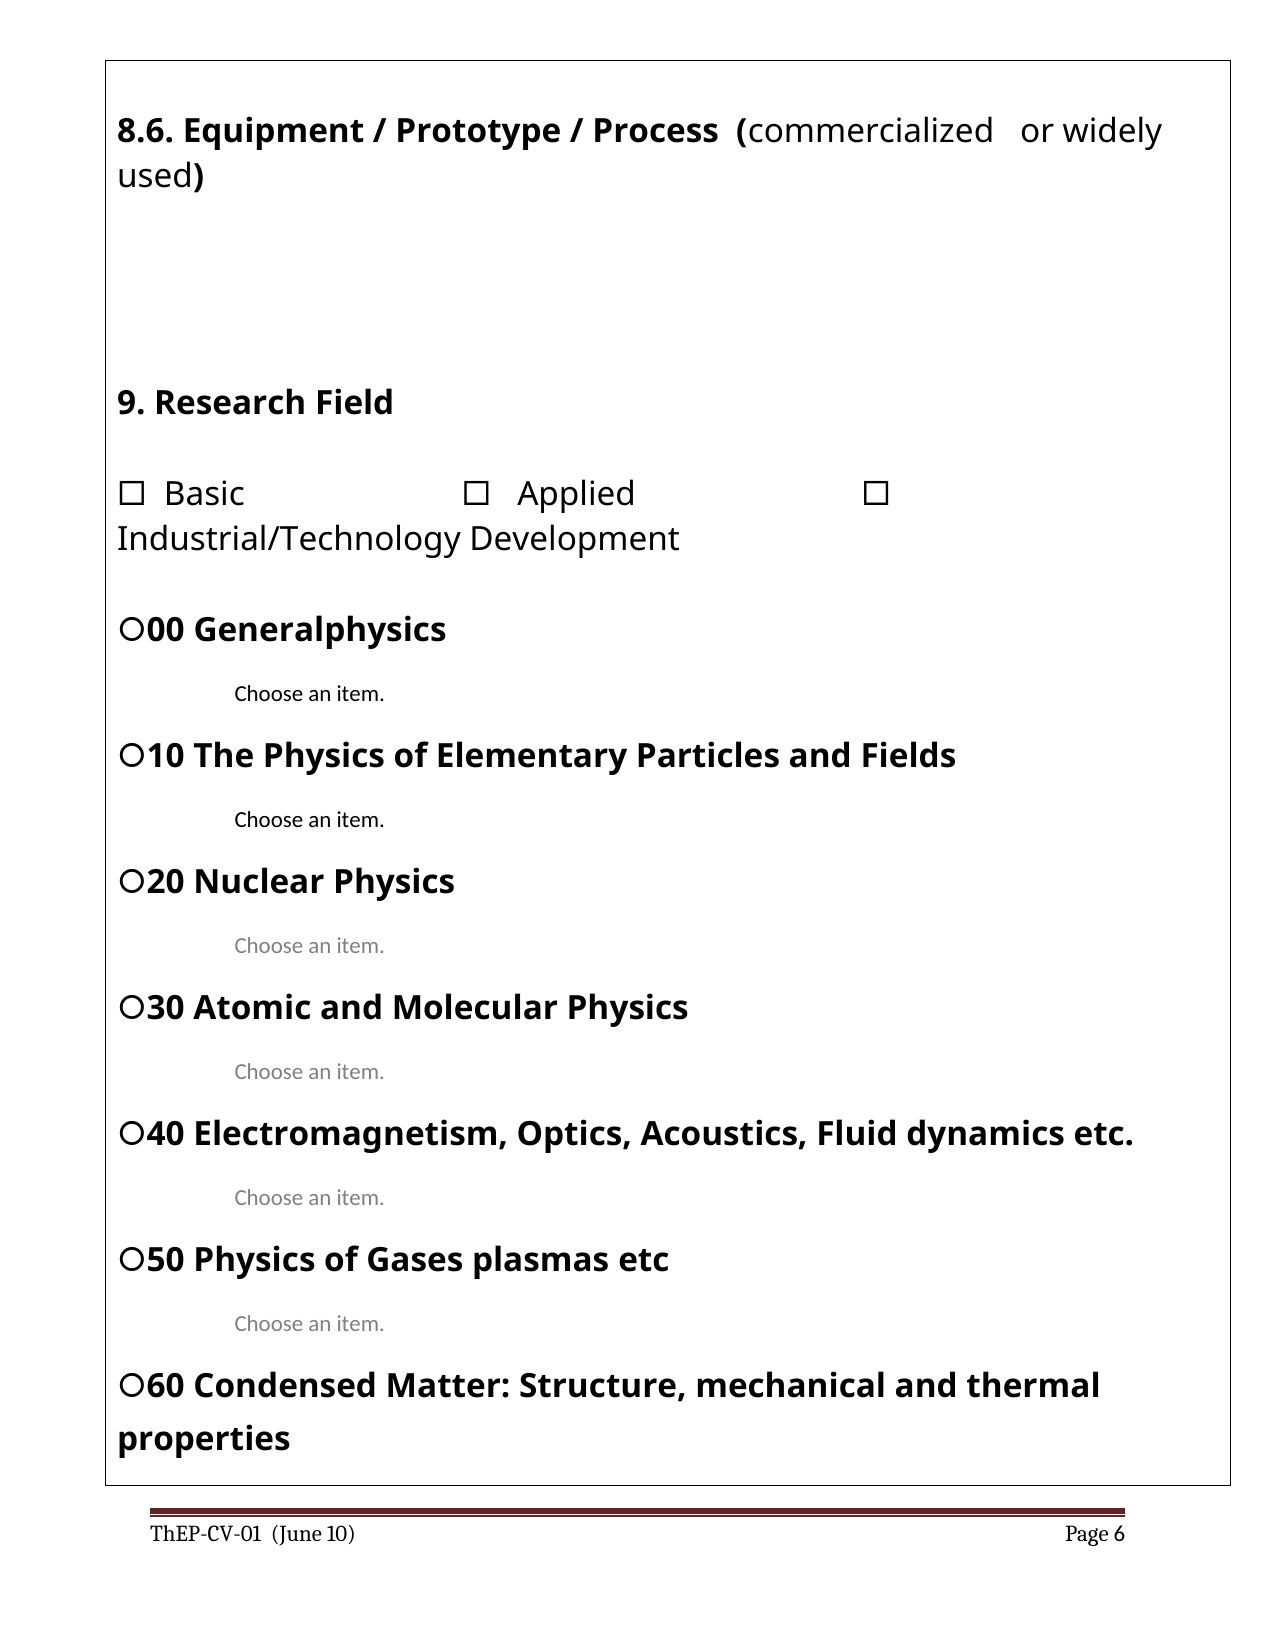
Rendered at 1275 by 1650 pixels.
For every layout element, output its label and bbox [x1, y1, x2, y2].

table_header [106, 61, 1230, 1484]
